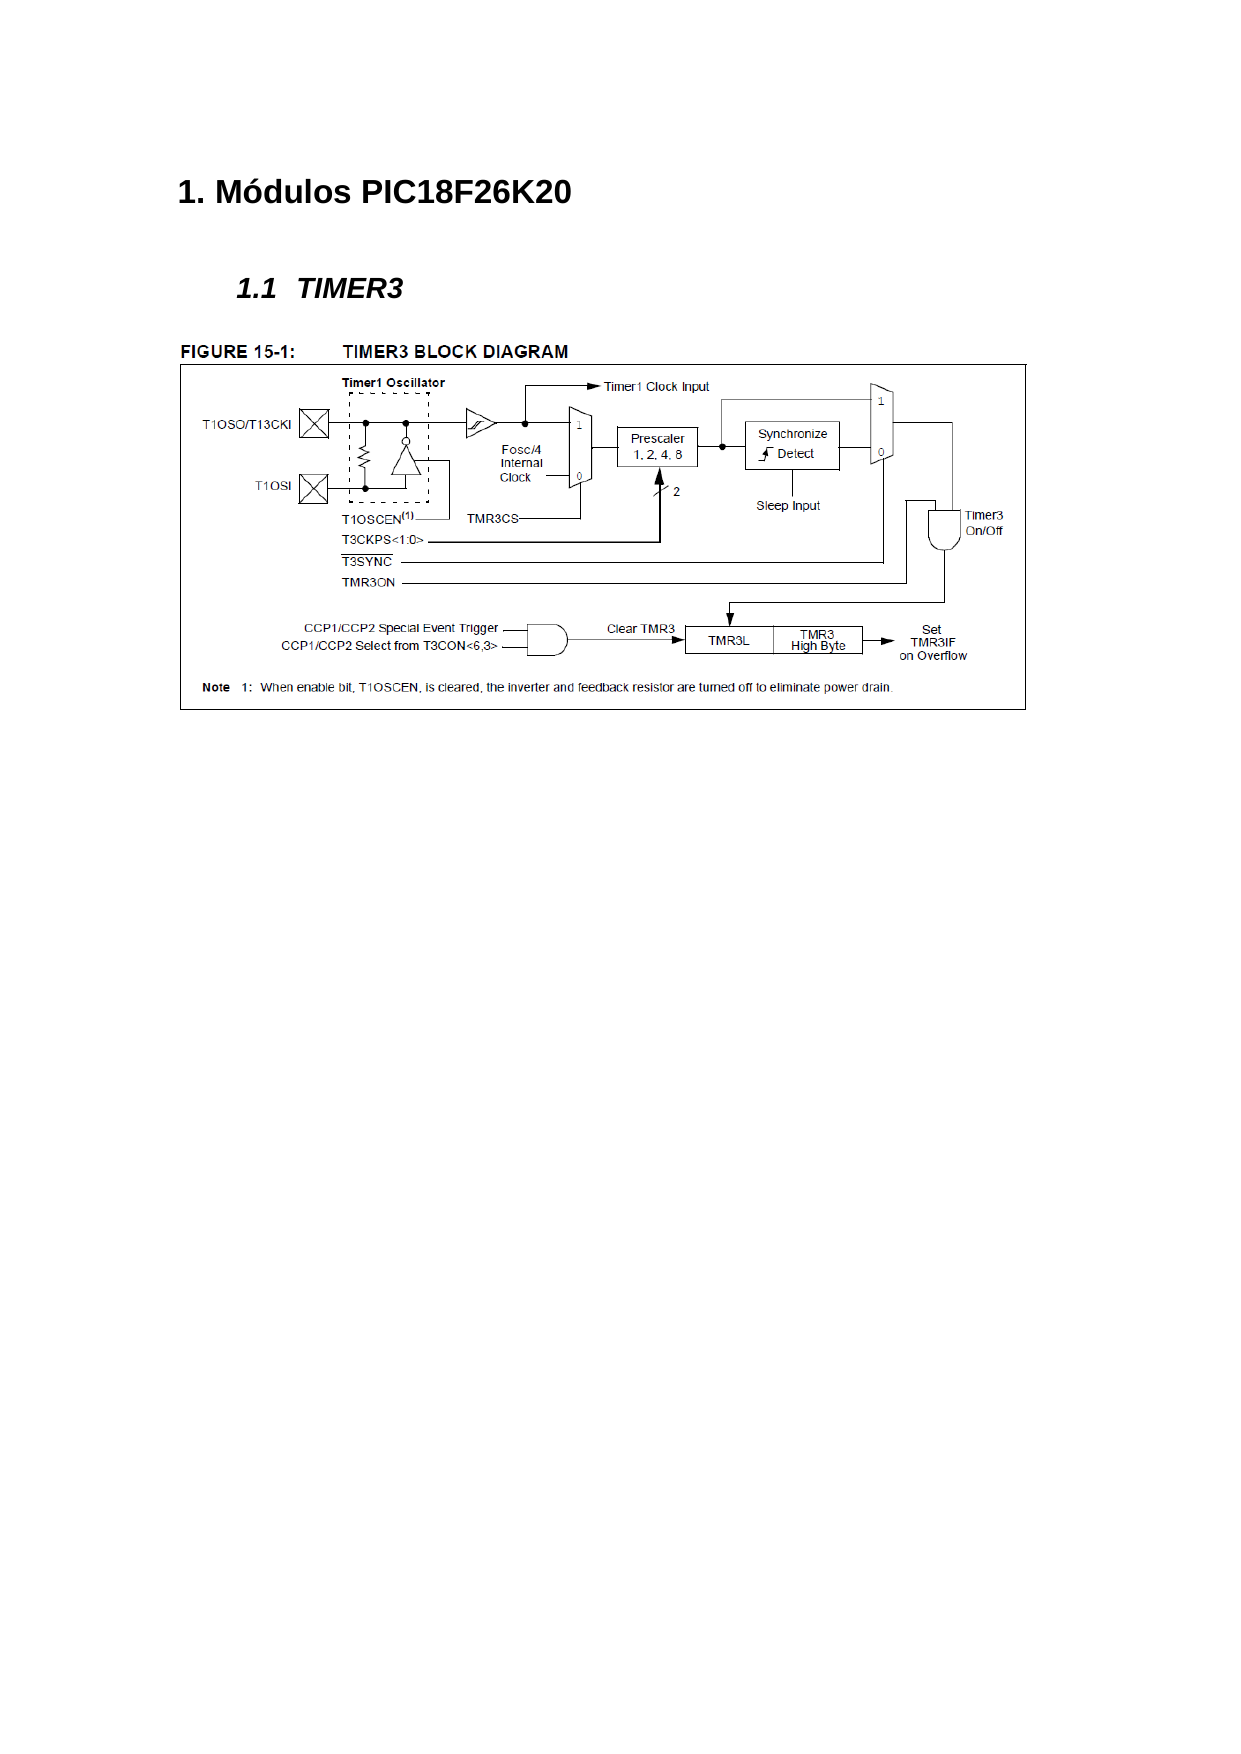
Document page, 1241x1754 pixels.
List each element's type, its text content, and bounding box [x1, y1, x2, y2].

subtitle TIMER3 [236, 271, 1063, 304]
subtitle Módulos PIC18F26K20 [177, 173, 1063, 211]
picture [177, 339, 1032, 714]
